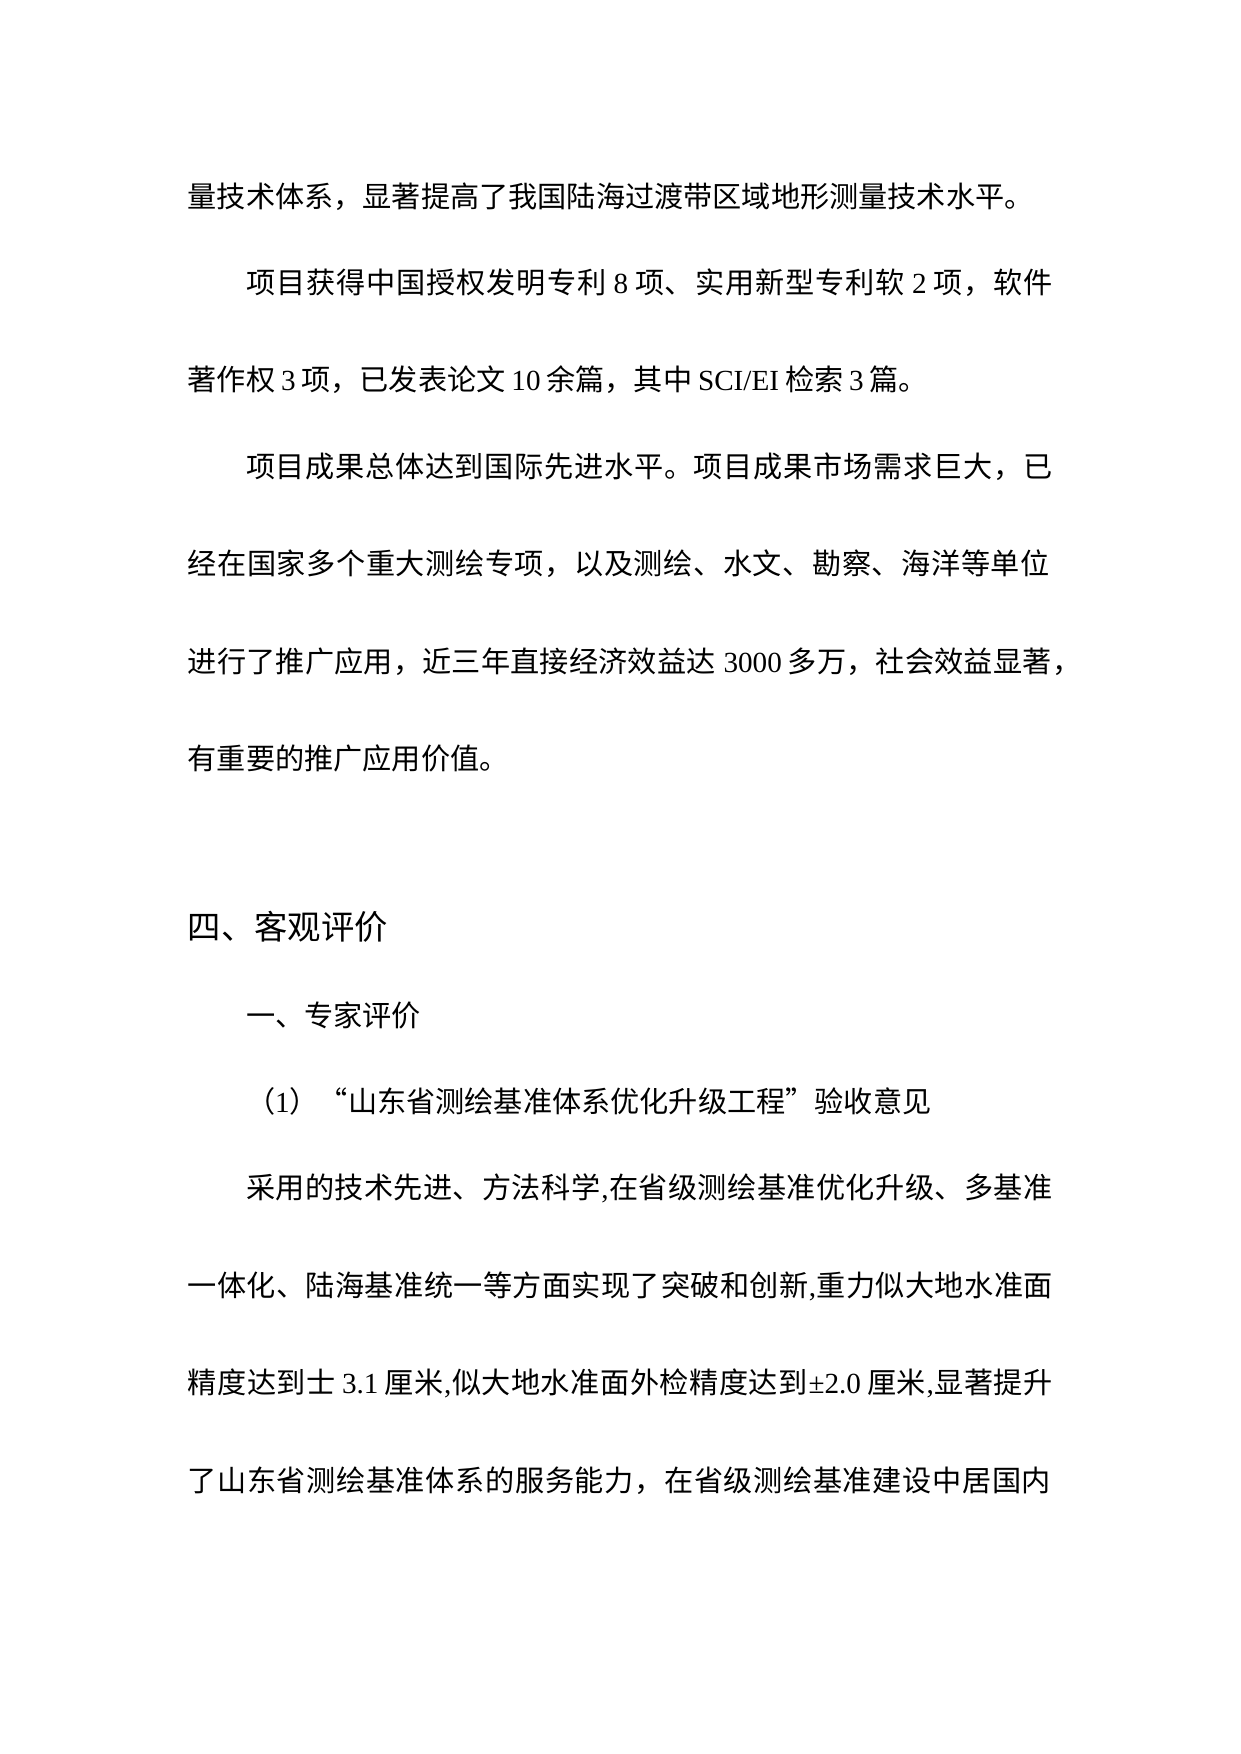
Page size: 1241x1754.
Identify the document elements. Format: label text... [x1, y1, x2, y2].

text 项目成果总体达到国际先进水平。项目成果市场需求巨大，已经在国家多个重大测绘专项，以及测绘、水文、勘察、海洋等单位进行了推广应用，近三年直接经济效益达3000多万，社会效益显著，有重要的推广应用价值。 [187, 432, 1053, 789]
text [187, 1153, 1053, 1511]
text 四、客观评价 [187, 892, 1053, 957]
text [187, 162, 1053, 227]
text （1）“山东省测绘基准体系优化升级工程”验收意见 [187, 1067, 1053, 1132]
text 项目获得中国授权发明专利8项、实用新型专利软2项，软件著作权3项，已发表论文10余篇，其中SCI/EI检索3篇。 [187, 248, 1053, 411]
text 一、专家评价 [187, 981, 1053, 1046]
